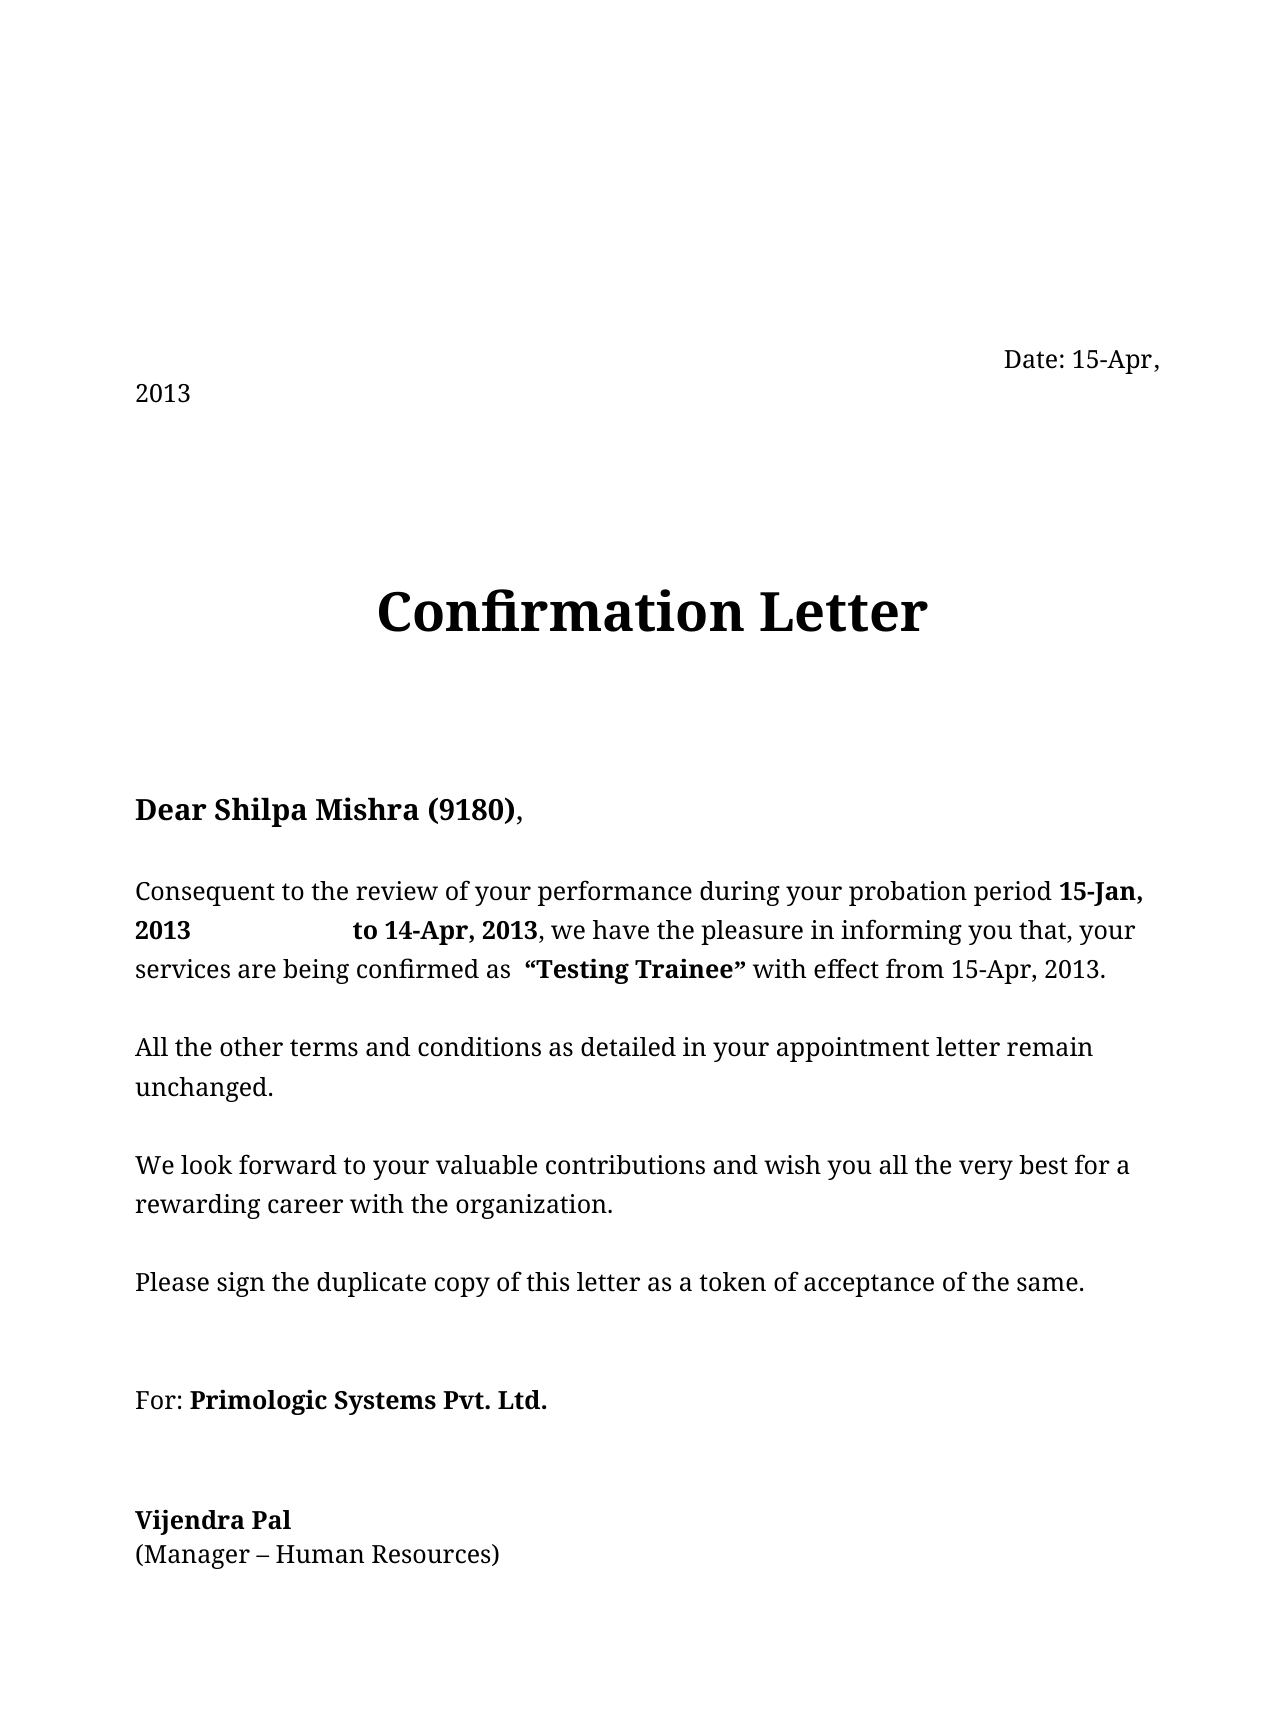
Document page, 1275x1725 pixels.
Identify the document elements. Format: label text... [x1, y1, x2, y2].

text (Manager – Human Resources) [135, 1537, 1170, 1571]
text Confirmation Letter [135, 574, 1170, 749]
text Dear Shilpa Mishra (9180), Consequent to the review of your performance during your probation period 15-Jan, 2013 to 14-Apr, 2013, we have the pleasure in informing you that, your services are being confirmed as “Testing Trainee” with effect from 15-Apr, 2013. All the other terms and conditions as detailed in your appointment letter remain unchanged. We look forward to your valuable contributions and wish you all the very best for a rewarding career with the organization. Please sign the duplicate copy of this letter as a token of acceptance of the same. For: Primologic Systems Pvt. Ltd. [135, 749, 1170, 1417]
text Vijendra Pal [135, 1502, 1170, 1537]
text Date: 15-Apr, 2013 [135, 341, 1170, 472]
